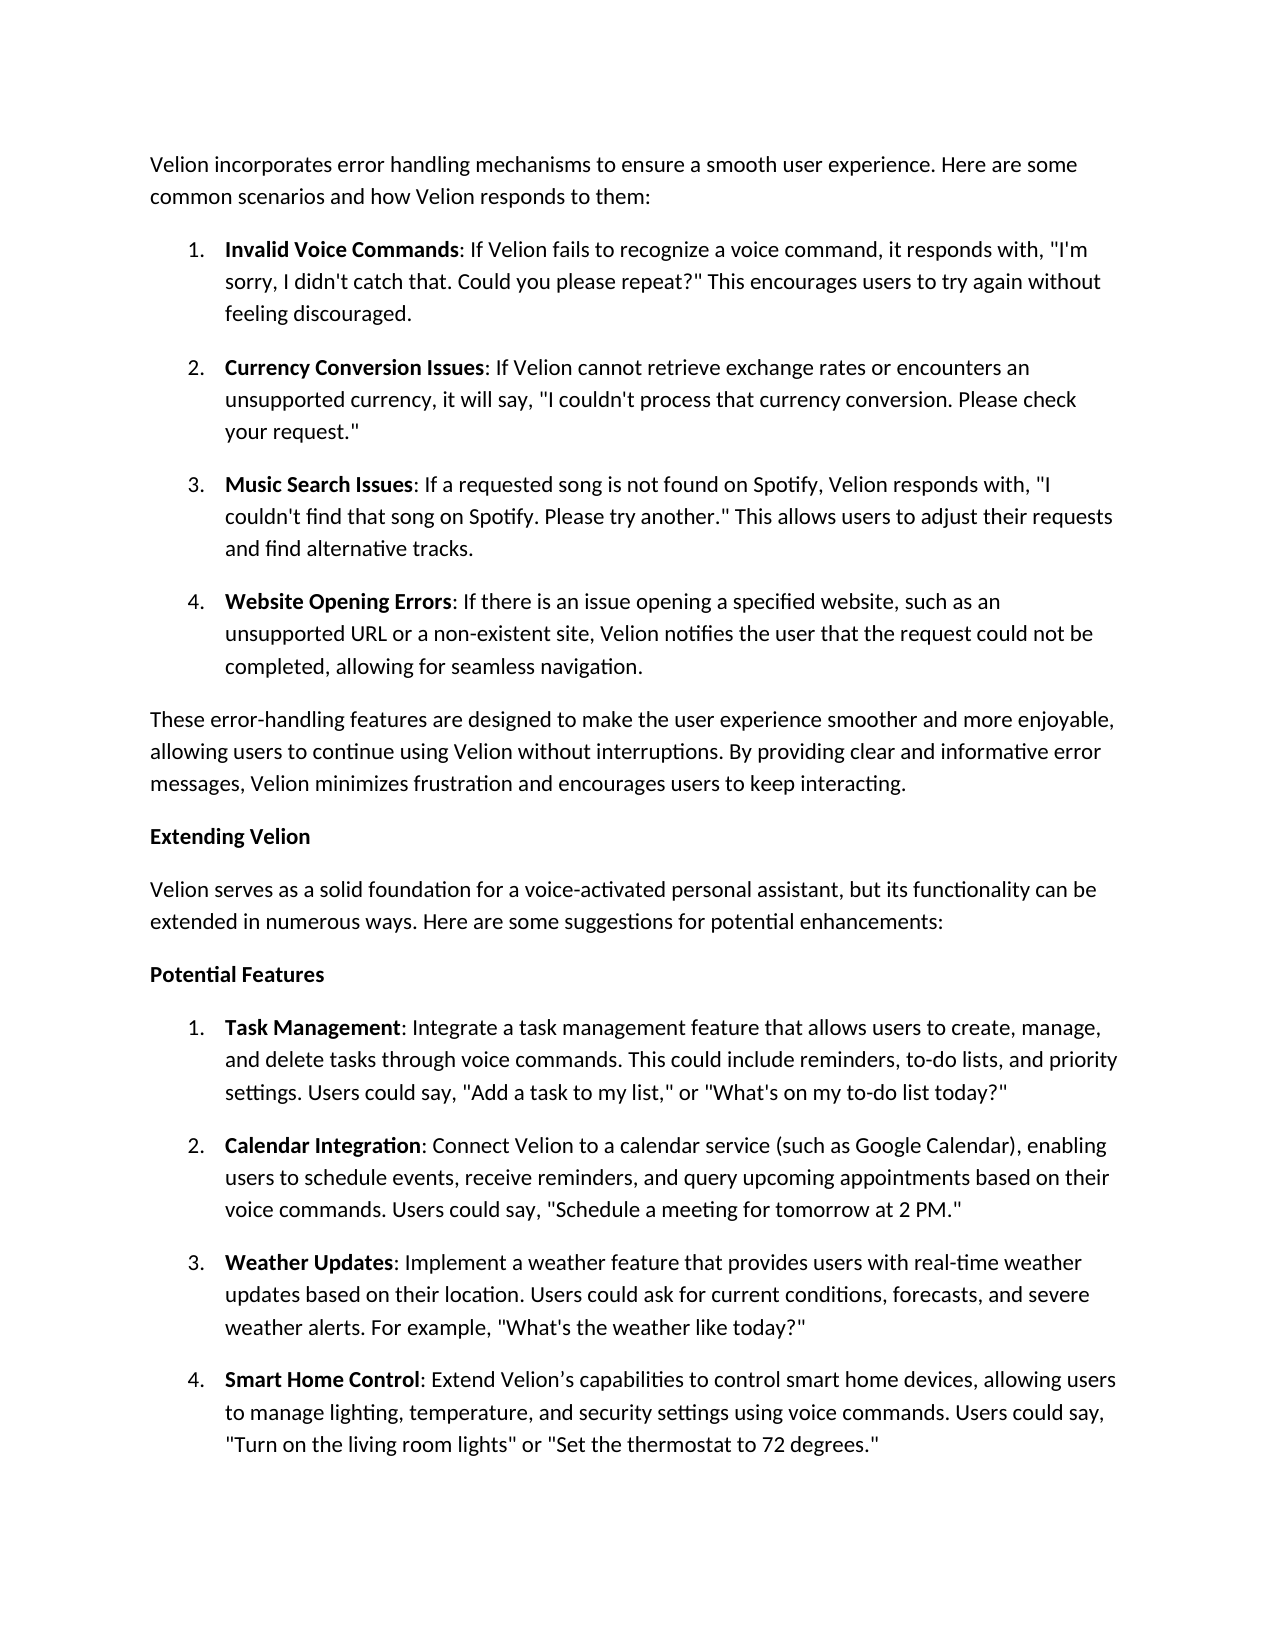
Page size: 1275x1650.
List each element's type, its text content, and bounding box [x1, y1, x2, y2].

text Potential Features [150, 960, 1125, 988]
text Extending Velion [150, 822, 1125, 850]
list Weather Updates: Implement a weather feature that provides users with real-time weather updates based on their location. Users could ask for current conditions, forecasts, and severe weather alerts. For example, "What's the weather like today?" [187, 1248, 1125, 1341]
list Task Management: Integrate a task management feature that allows users to create, manage, and delete tasks through voice commands. This could include reminders, to-do lists, and priority settings. Users could say, "Add a task to my list," or "What's on my to-do list today?" [187, 1013, 1125, 1106]
list Currency Conversion Issues: If Velion cannot retrieve exchange rates or encounters an unsupported currency, it will say, "I couldn't process that currency conversion. Please check your request." [187, 353, 1125, 445]
text These error-handling features are designed to make the user experience smoother and more enjoyable, allowing users to continue using Velion without interruptions. By providing clear and informative error messages, Velion minimizes frustration and encourages users to keep interacting. [150, 705, 1125, 797]
text Velion incorporates error handling mechanisms to ensure a smooth user experience. Here are some common scenarios and how Velion responds to them: [150, 150, 1125, 210]
list Music Search Issues: If a requested song is not found on Spotify, Velion responds with, "I couldn't find that song on Spotify. Please try another." This allows users to adjust their requests and find alternative tracks. [187, 470, 1125, 562]
list Calendar Integration: Connect Velion to a calendar service (such as Google Calendar), enabling users to schedule events, receive reminders, and query upcoming appointments based on their voice commands. Users could say, "Schedule a meeting for tomorrow at 2 PM." [187, 1131, 1125, 1223]
list Website Opening Errors: If there is an issue opening a specified website, such as an unsupported URL or a non-existent site, Velion notifies the user that the request could not be completed, allowing for seamless navigation. [187, 587, 1125, 680]
list Invalid Voice Commands: If Velion fails to recognize a voice command, it responds with, "I'm sorry, I didn't catch that. Could you please repeat?" This encourages users to try again without feeling discouraged. [187, 235, 1125, 328]
list Smart Home Control: Extend Velion’s capabilities to control smart home devices, allowing users to manage lighting, temperature, and security settings using voice commands. Users could say, "Turn on the living room lights" or "Set the thermostat to 72 degrees." [187, 1366, 1125, 1458]
text Velion serves as a solid foundation for a voice-activated personal assistant, but its functionality can be extended in numerous ways. Here are some suggestions for potential enhancements: [150, 875, 1125, 935]
